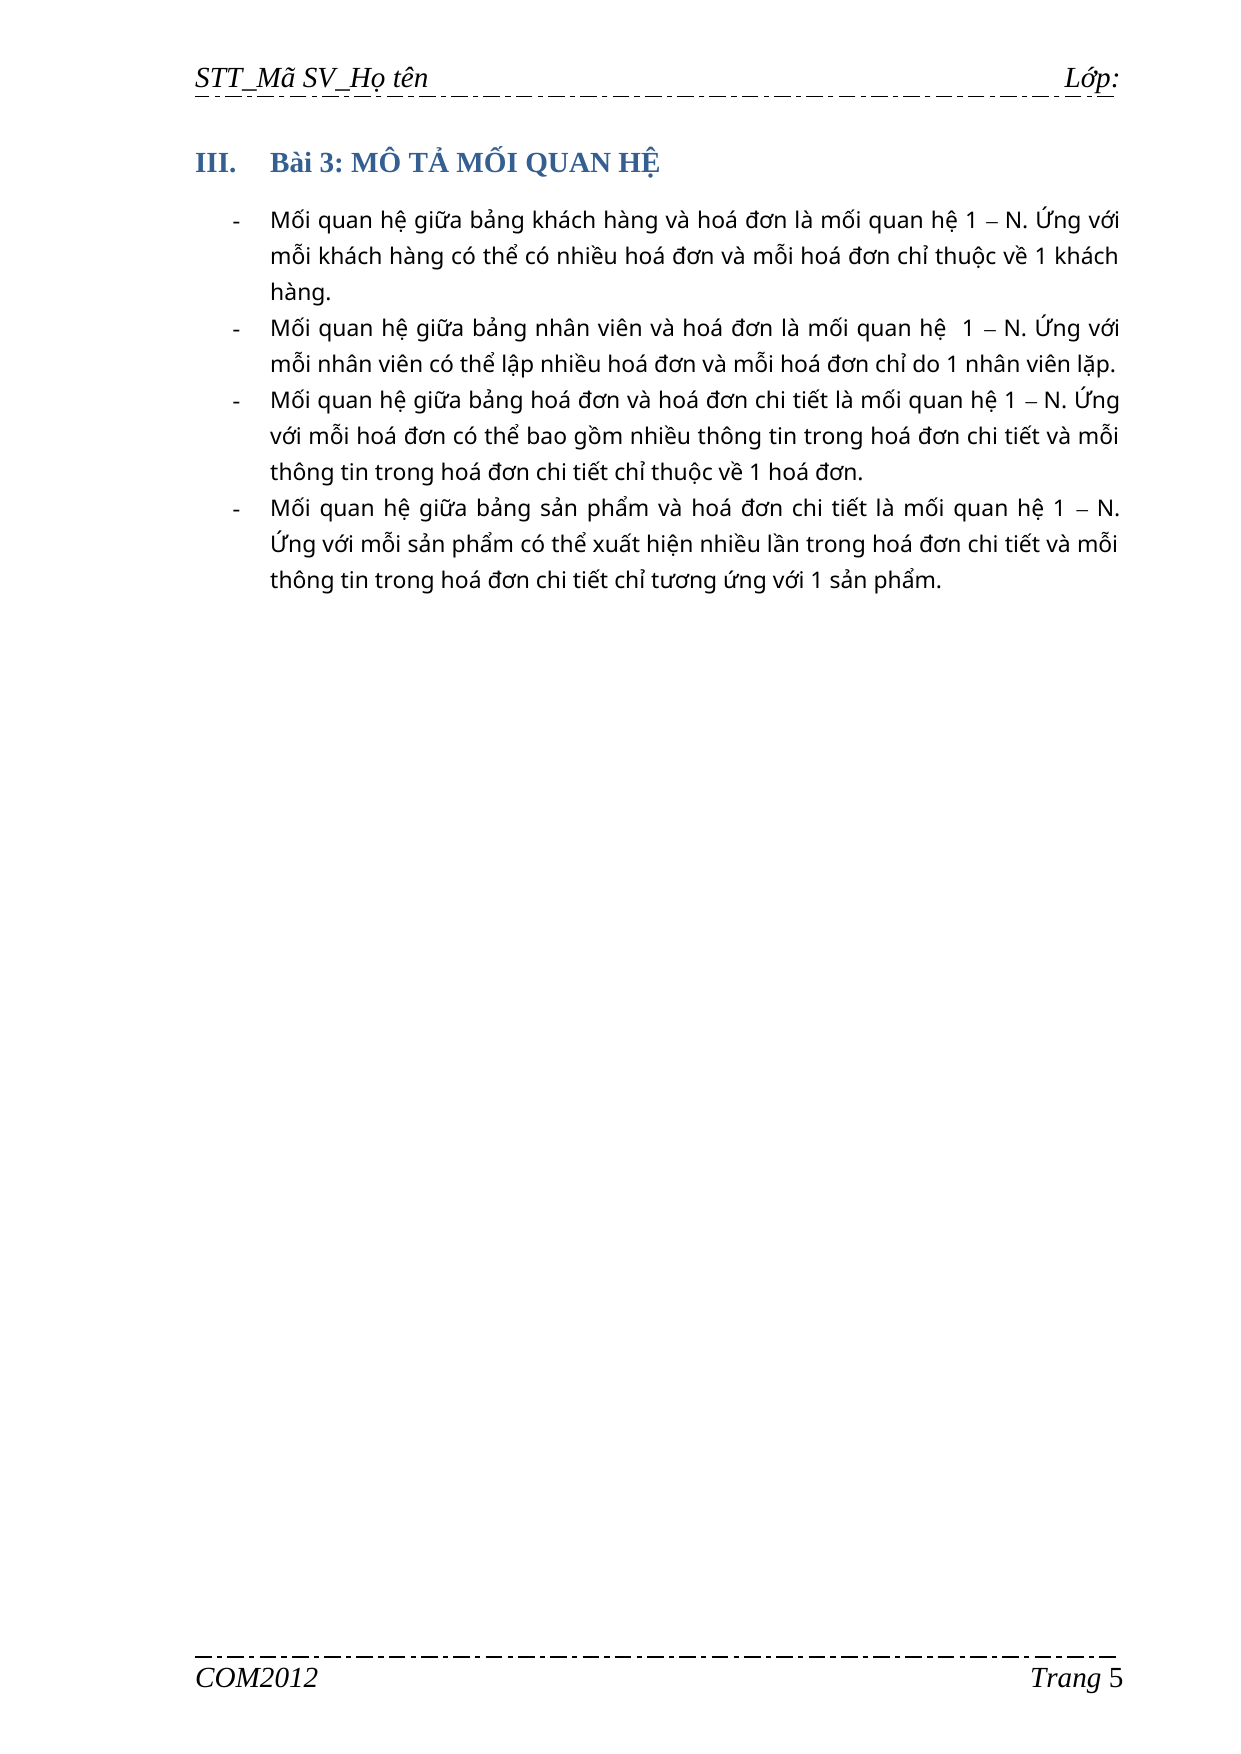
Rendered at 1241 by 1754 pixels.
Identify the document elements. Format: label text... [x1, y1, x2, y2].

list Mối quan hệ giữa bảng khách hàng và hoá đơn là mối quan hệ 1 – N. Ứng với mỗi khách hàng có thể có nhiều hoá đơn và mỗi hoá đơn chỉ thuộc về 1 khách hàng. [232, 204, 1120, 307]
subtitle Bài 3: MÔ TẢ MỐI QUAN HỆ [195, 145, 1120, 178]
list Mối quan hệ giữa bảng nhân viên và hoá đơn là mối quan hệ 1 – N. Ứng với mỗi nhân viên có thể lập nhiều hoá đơn và mỗi hoá đơn chỉ do 1 nhân viên lặp. [232, 312, 1120, 379]
list Mối quan hệ giữa bảng hoá đơn và hoá đơn chi tiết là mối quan hệ 1 – N. Ứng với mỗi hoá đơn có thể bao gồm nhiều thông tin trong hoá đơn chi tiết và mỗi thông tin trong hoá đơn chi tiết chỉ thuộc về 1 hoá đơn. [232, 384, 1120, 487]
list Mối quan hệ giữa bảng sản phẩm và hoá đơn chi tiết là mối quan hệ 1 – N. Ứng với mỗi sản phẩm có thể xuất hiện nhiều lần trong hoá đơn chi tiết và mỗi thông tin trong hoá đơn chi tiết chỉ tương ứng với 1 sản phẩm. [232, 492, 1120, 595]
